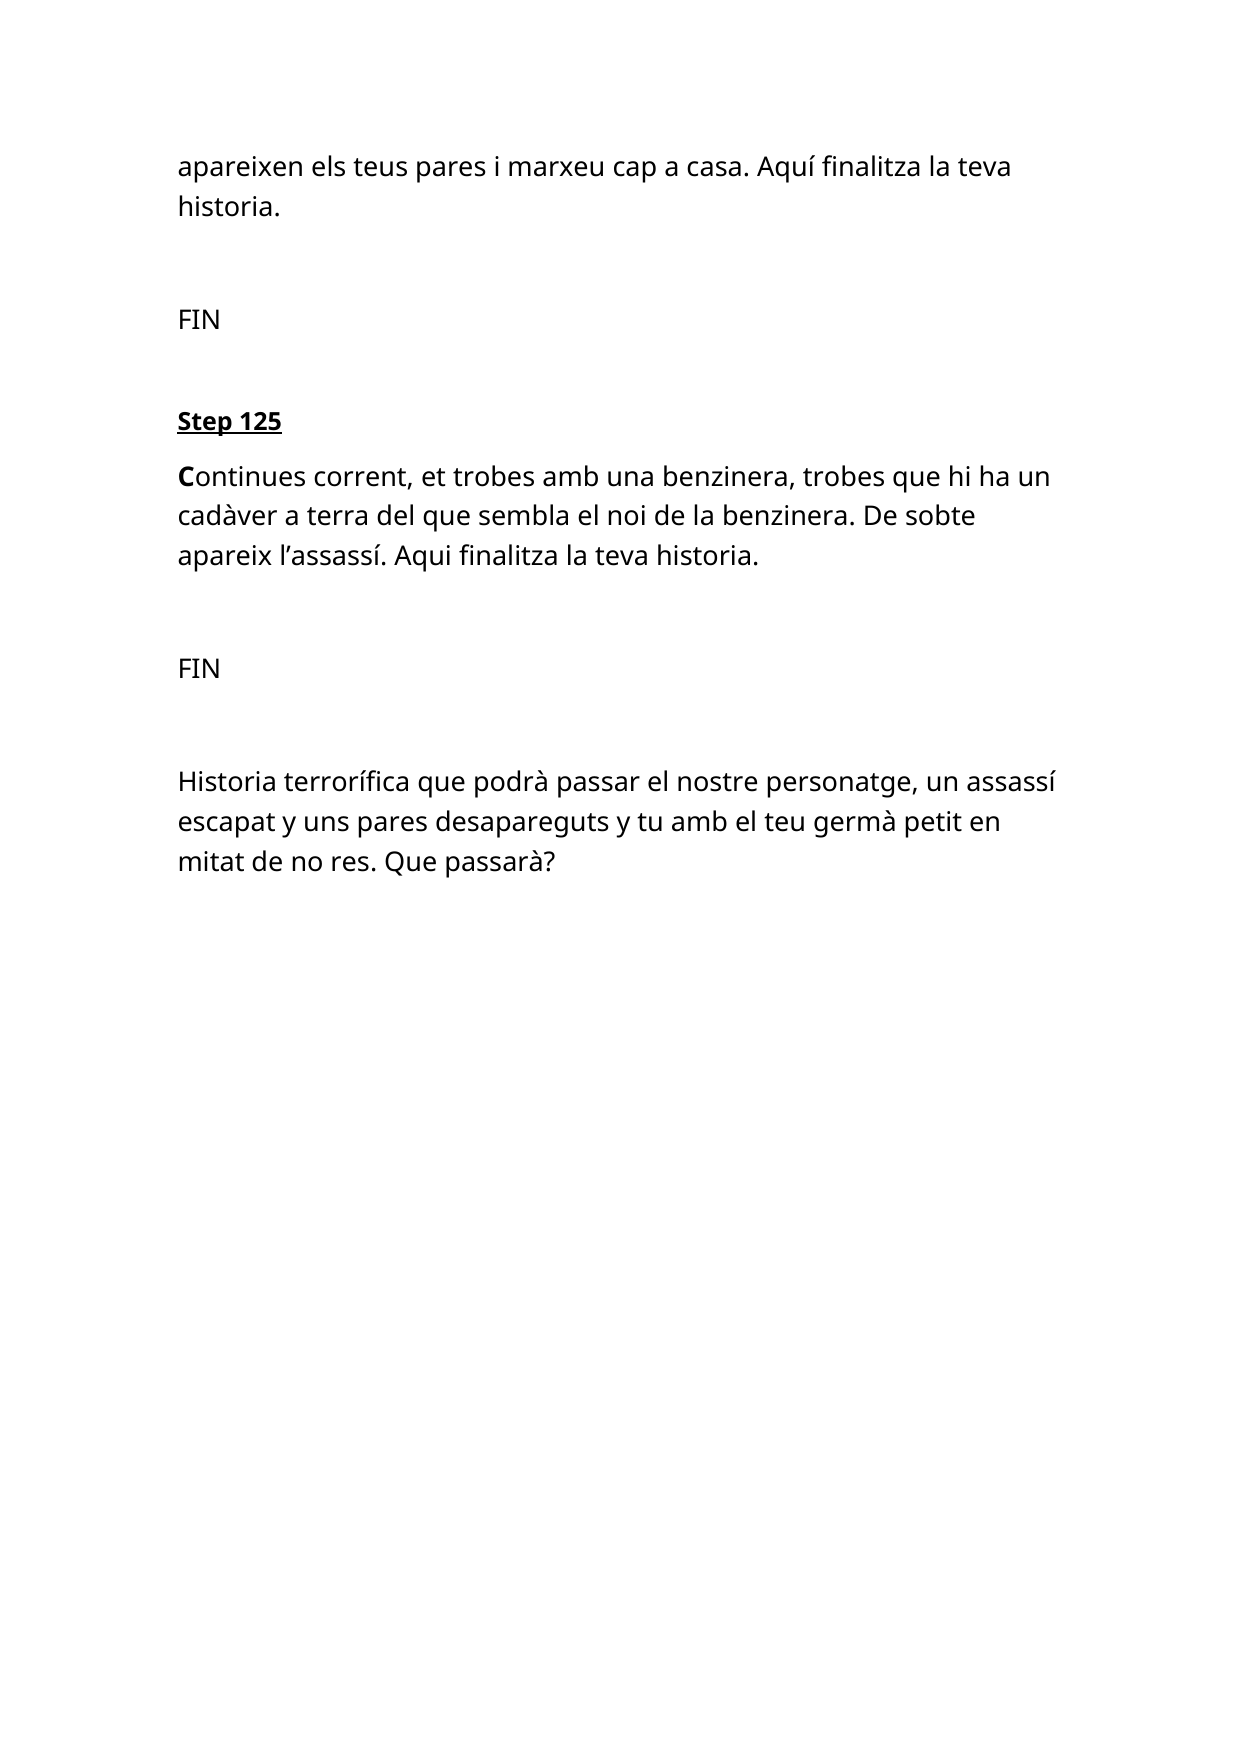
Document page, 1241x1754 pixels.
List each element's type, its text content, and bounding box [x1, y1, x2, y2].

text Historia terrorífica que podrà passar el nostre personatge, un assassí escapat y uns pares desapareguts y tu amb el teu germà petit en mitat de no res. Que passarà? [177, 762, 1063, 879]
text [177, 148, 1063, 224]
text FIN [177, 300, 1063, 337]
text FIN [177, 649, 1063, 686]
text Continues corrent, et trobes amb una benzinera, trobes que hi ha un cadàver a terra del que sembla el noi de la benzinera. De sobte apareix l’assassí. Aqui finalitza la teva historia. [177, 457, 1063, 573]
text Step 125 [177, 404, 1063, 438]
